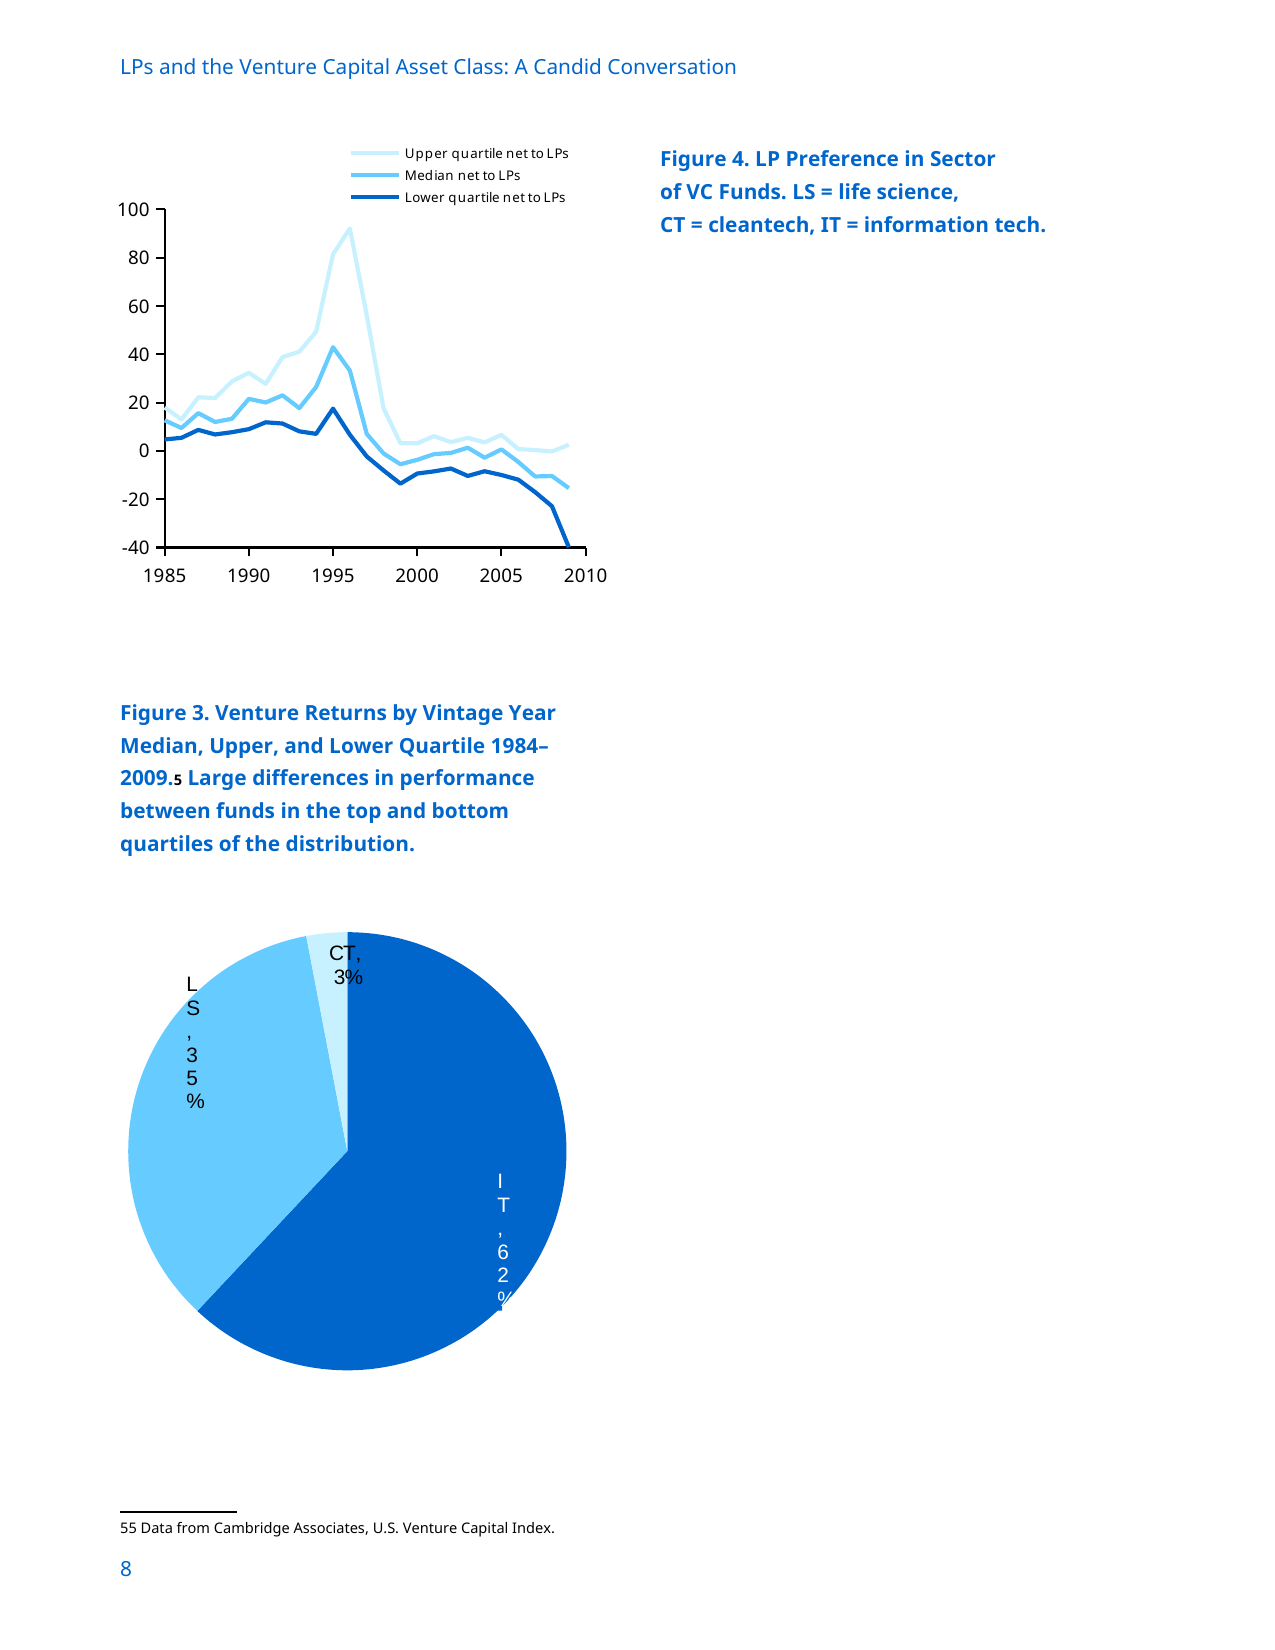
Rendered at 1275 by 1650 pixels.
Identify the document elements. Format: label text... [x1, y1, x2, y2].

text Figure 4. LP Preference in Sector of VC Funds. LS = life science, CT = cleantech, IT = information tech. [660, 144, 1125, 238]
text Figure 3. Venture Returns by Vintage Year Median, Upper, and Lower Quartile 1984–2009.5 Large differences in performance between funds in the top and bottom quartiles of the distribution. [120, 698, 585, 857]
